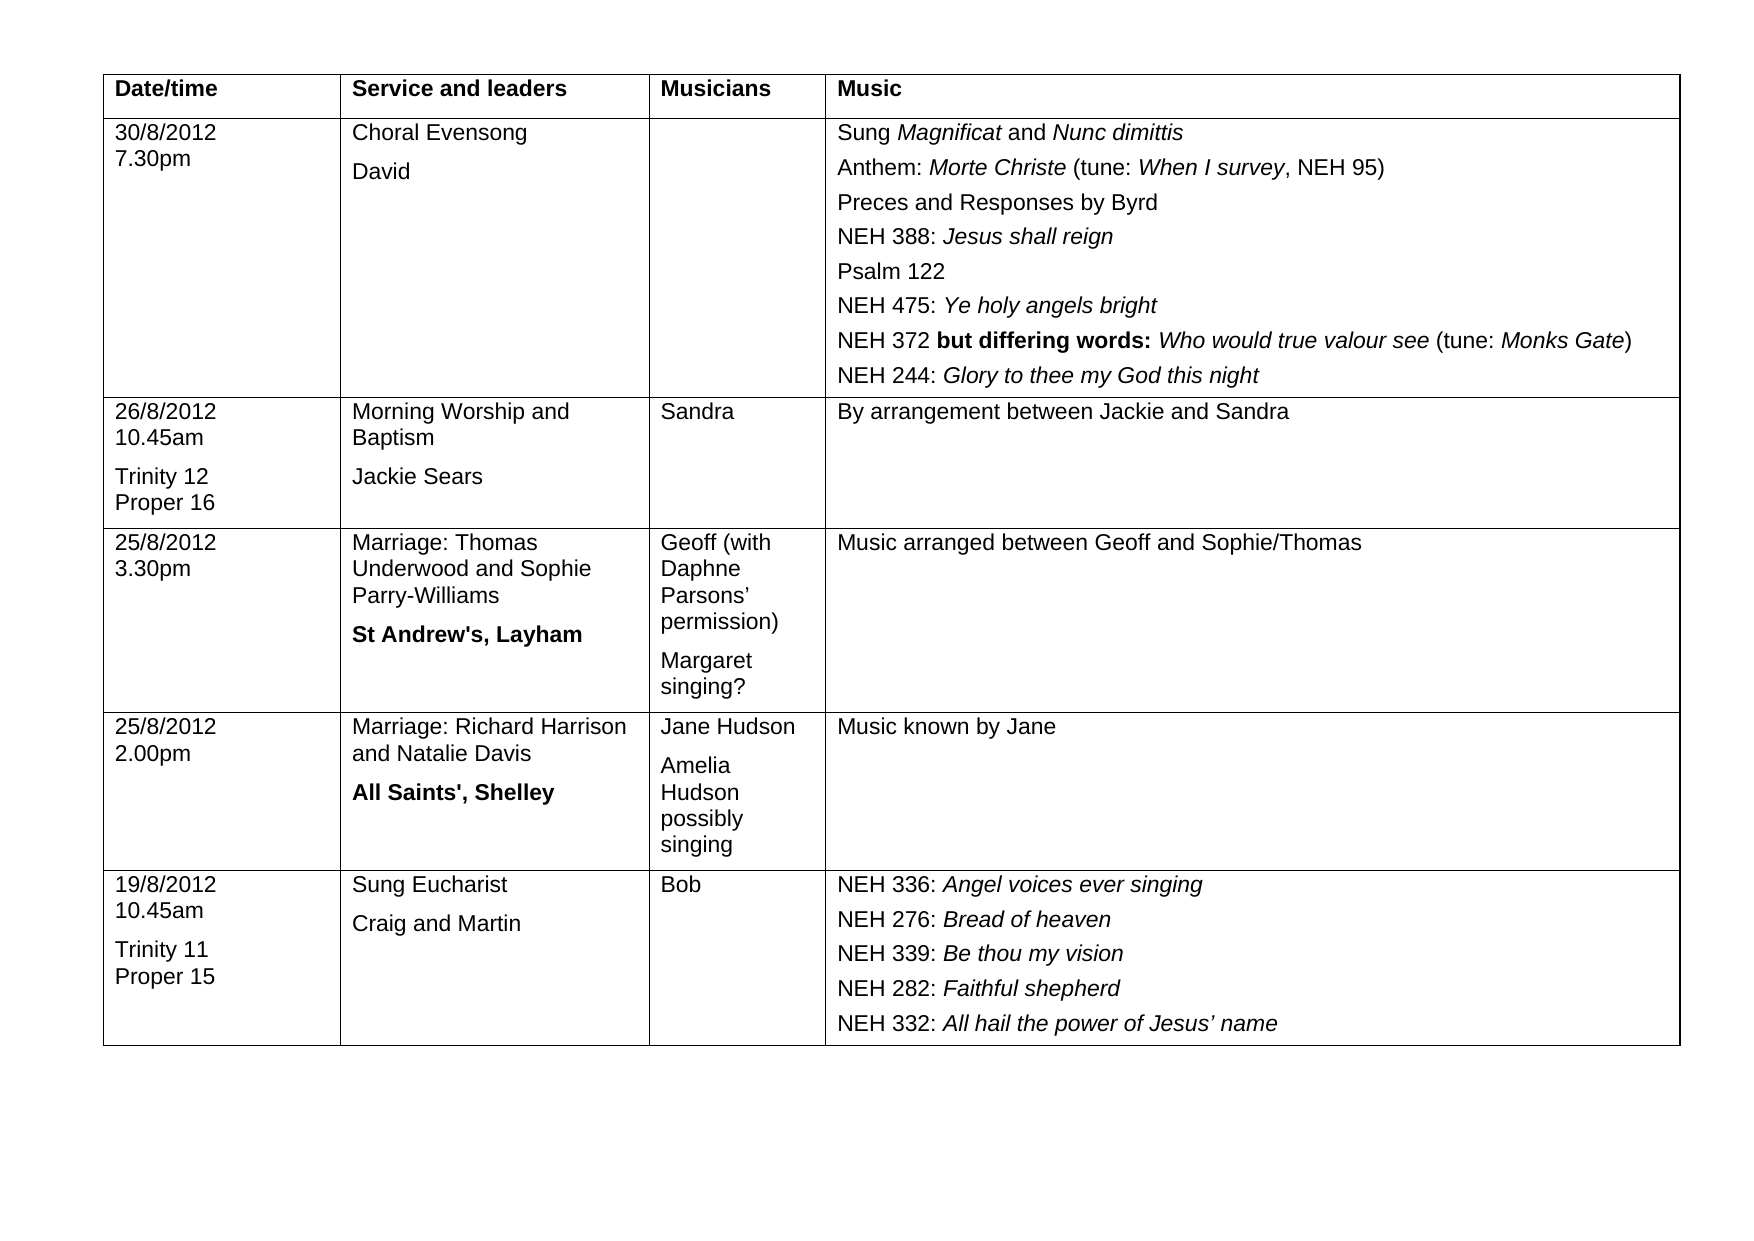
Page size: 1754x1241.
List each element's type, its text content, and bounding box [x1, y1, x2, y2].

table_header Service and leaders [341, 75, 649, 118]
table_cell Sandra [650, 398, 825, 528]
table_cell By arrangement between Jackie and Sandra [826, 398, 1679, 528]
table_header Musicians [650, 75, 825, 118]
table_cell 25/8/2012 2.00pm [104, 713, 340, 870]
table_cell NEH 336: Angel voices ever singing NEH 276: Bread of heaven NEH 339: Be thou my vision NEH 282: Faithful shepherd NEH 332: All hail the power of Jesus’ name [826, 871, 1679, 1044]
table_header Date/time [104, 75, 340, 118]
table_cell Sung Magnificat and Nunc dimittis Anthem: Morte Christe (tune: When I survey, NEH 95) Preces and Responses by Byrd NEH 388: Jesus shall reign Psalm 122 NEH 475: Ye holy angels bright NEH 372 but differing words: Who would true valour see (tune: Monks Gate) NEH 244: Glory to thee my God this night [826, 119, 1679, 397]
table_cell 19/8/2012 10.45am Trinity 11 Proper 15 [104, 871, 340, 1044]
table_cell 25/8/2012 3.30pm [104, 529, 340, 712]
table_cell Geoff (with Daphne Parsons’ permission) Margaret singing? [650, 529, 825, 712]
table_cell 26/8/2012 10.45am Trinity 12 Proper 16 [104, 398, 340, 528]
table_cell Sung Eucharist Craig and Martin [341, 871, 649, 1044]
table_cell Marriage: Richard Harrison and Natalie Davis All Saints', Shelley [341, 713, 649, 870]
table_cell Marriage: Thomas Underwood and Sophie Parry-Williams St Andrew's, Layham [341, 529, 649, 712]
table_cell 30/8/2012 7.30pm [104, 119, 340, 397]
table_cell Music arranged between Geoff and Sophie/Thomas [826, 529, 1679, 712]
table_cell Jane Hudson Amelia Hudson possibly singing [650, 713, 825, 870]
table_cell [650, 119, 825, 397]
table_cell Bob [650, 871, 825, 1044]
table_header Music [826, 75, 1679, 118]
table_cell Morning Worship and Baptism Jackie Sears [341, 398, 649, 528]
table_cell Music known by Jane [826, 713, 1679, 870]
table_cell Choral Evensong David [341, 119, 649, 397]
